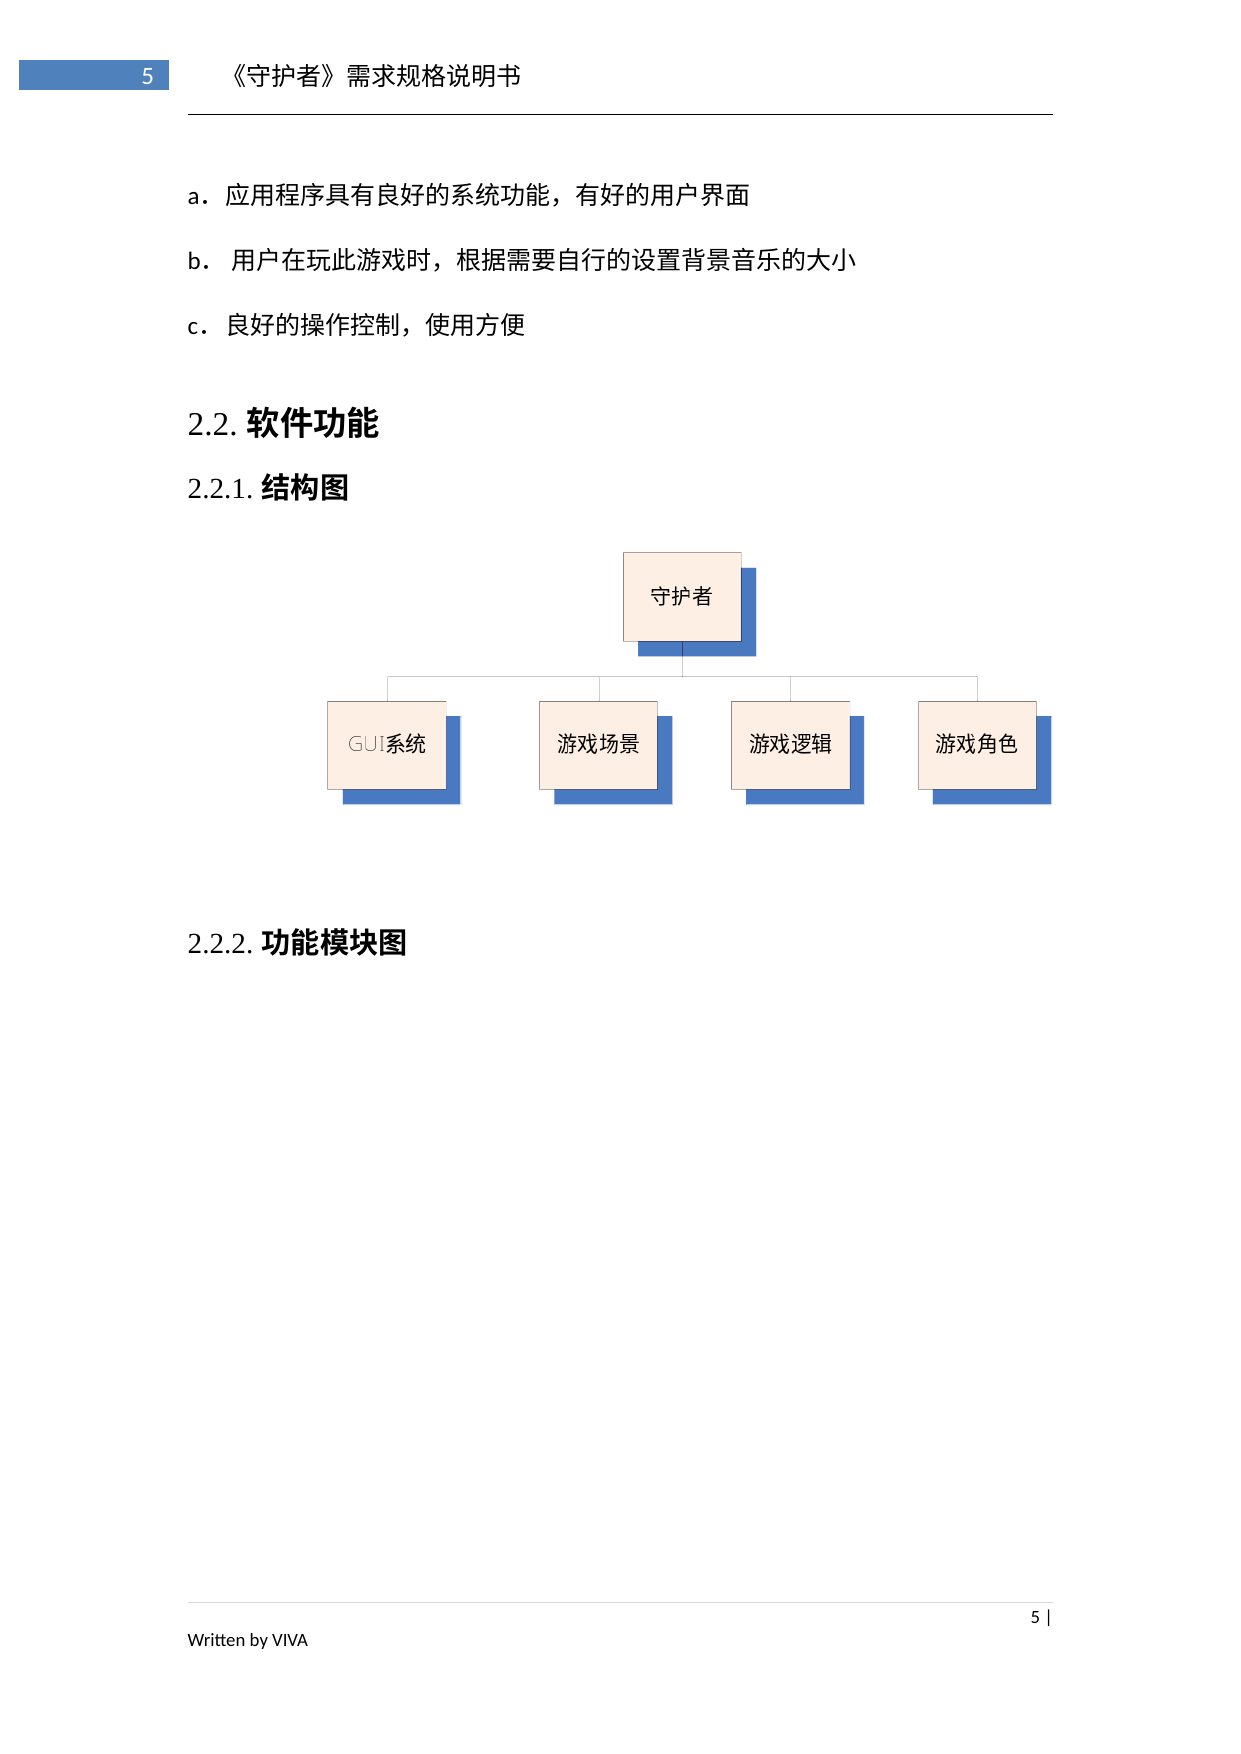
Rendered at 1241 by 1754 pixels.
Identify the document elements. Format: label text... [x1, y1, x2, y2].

list 用户在玩此游戏时，根据需要自行的设置背景音乐的大小 [187, 226, 1053, 291]
list 应用程序具有良好的系统功能，有好的用户界面 [187, 161, 1053, 226]
subtitle 功能模块图 [187, 908, 1053, 973]
subtitle 软件功能 [187, 388, 1053, 453]
list 良好的操作控制，使用方便 [187, 291, 1053, 356]
subtitle 结构图 [187, 453, 1053, 518]
